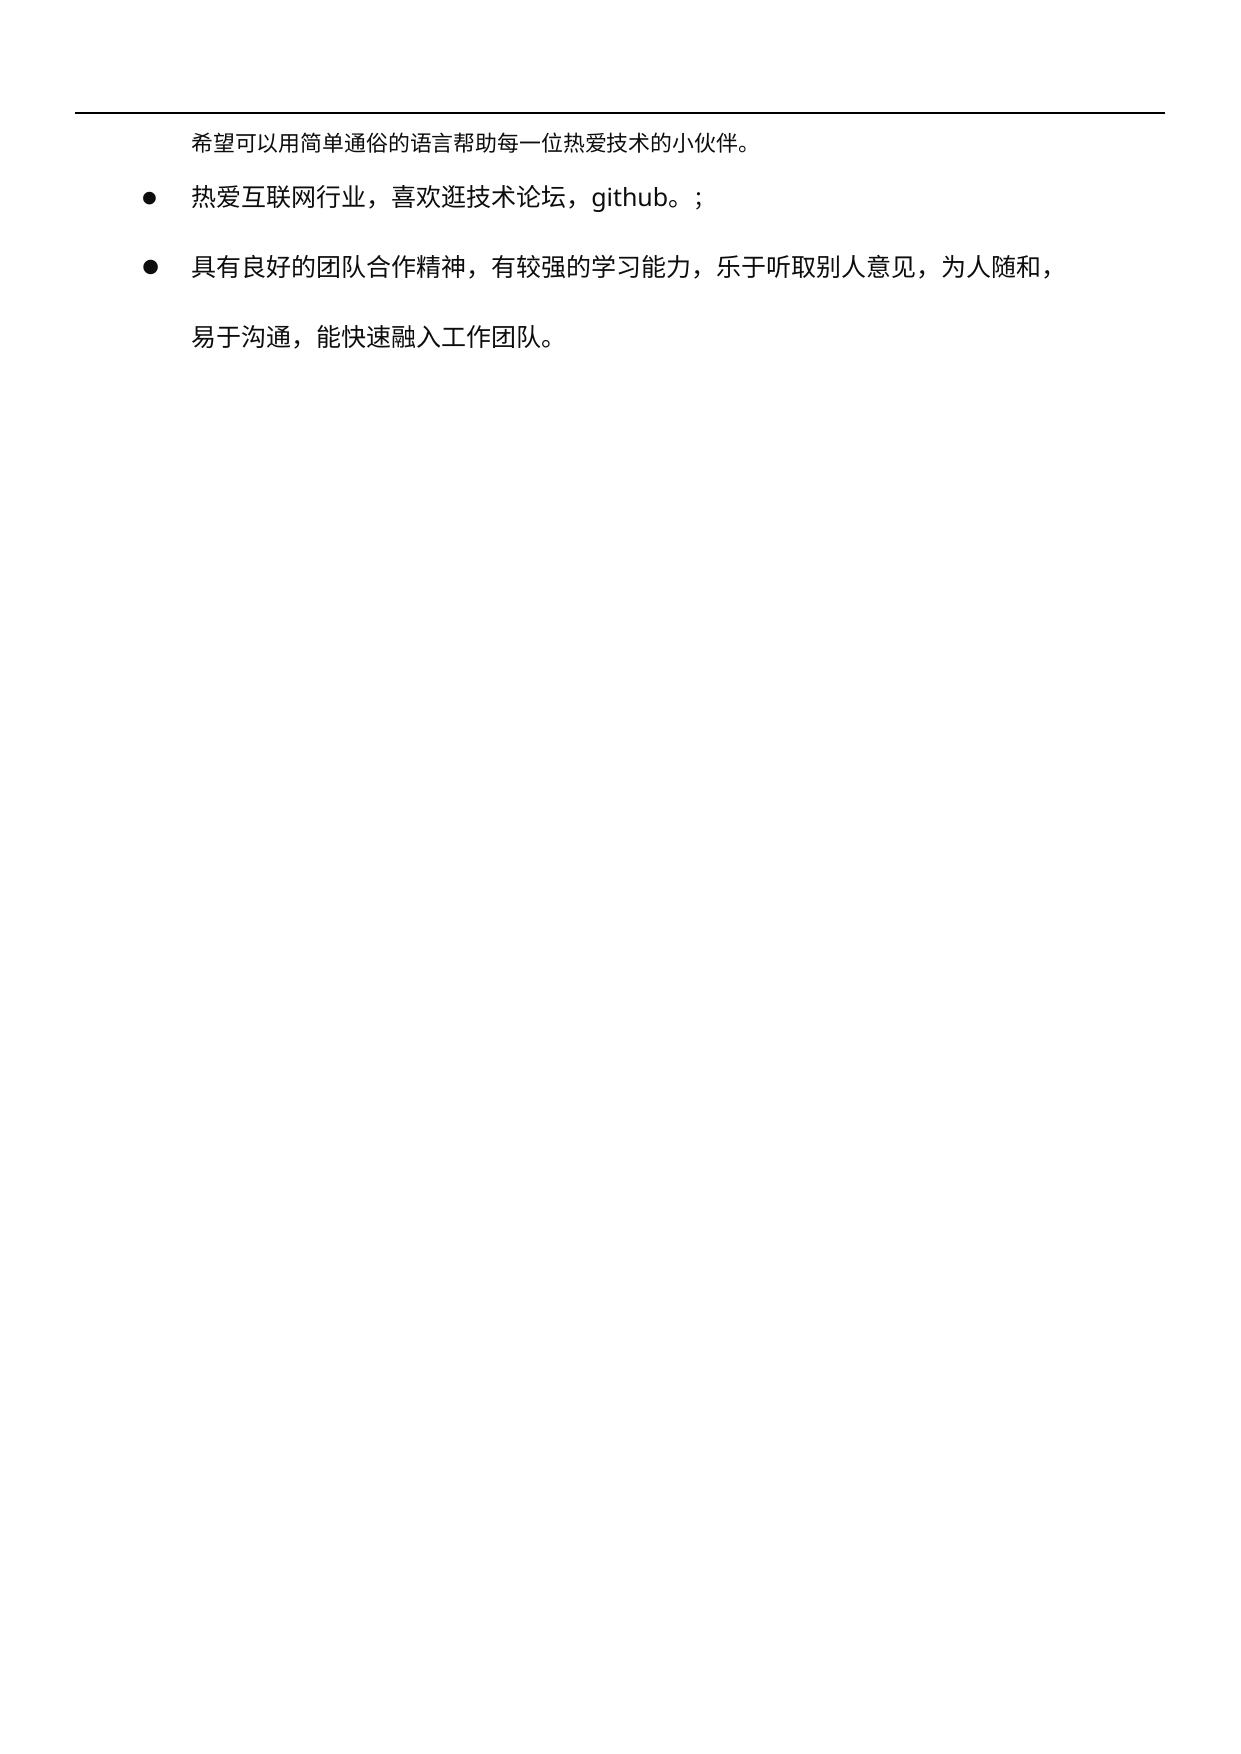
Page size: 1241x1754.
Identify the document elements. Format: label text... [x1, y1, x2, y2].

table_cell 拥抱技术，拥抱改变，对技术喜欢刨根问底，偶尔会对不同框架源码进行分析，并整理成文档， 希望可以用简单通俗的语言帮助每一位热爱技术的小伙伴。 热爱互联网行业，喜欢逛技术论坛，github。； 具有良好的团队合作精神，有较强的学习能力，乐于听取别人意见，为人随和， 易于沟通，能快速融入工作团队。 [125, 124, 1115, 445]
